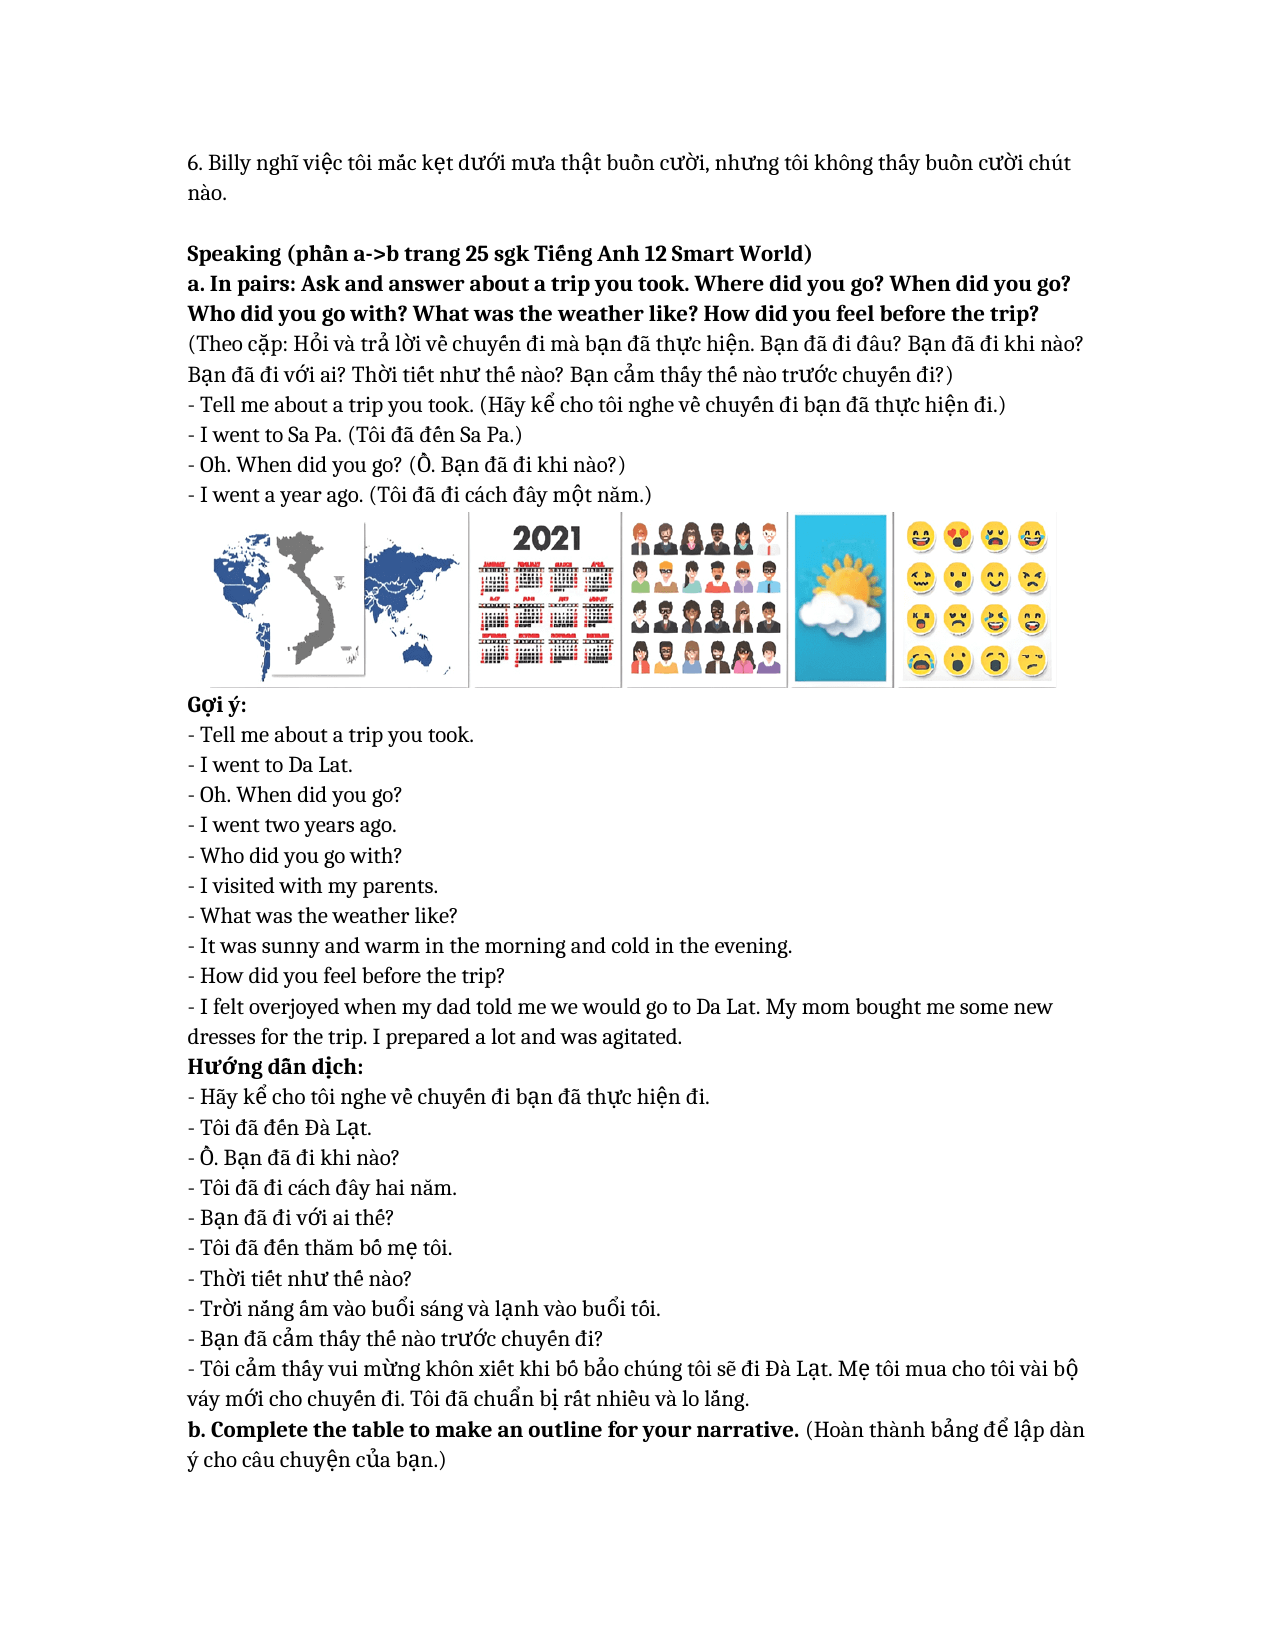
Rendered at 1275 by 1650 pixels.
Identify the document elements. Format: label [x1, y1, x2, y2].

picture [206, 512, 1057, 688]
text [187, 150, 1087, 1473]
